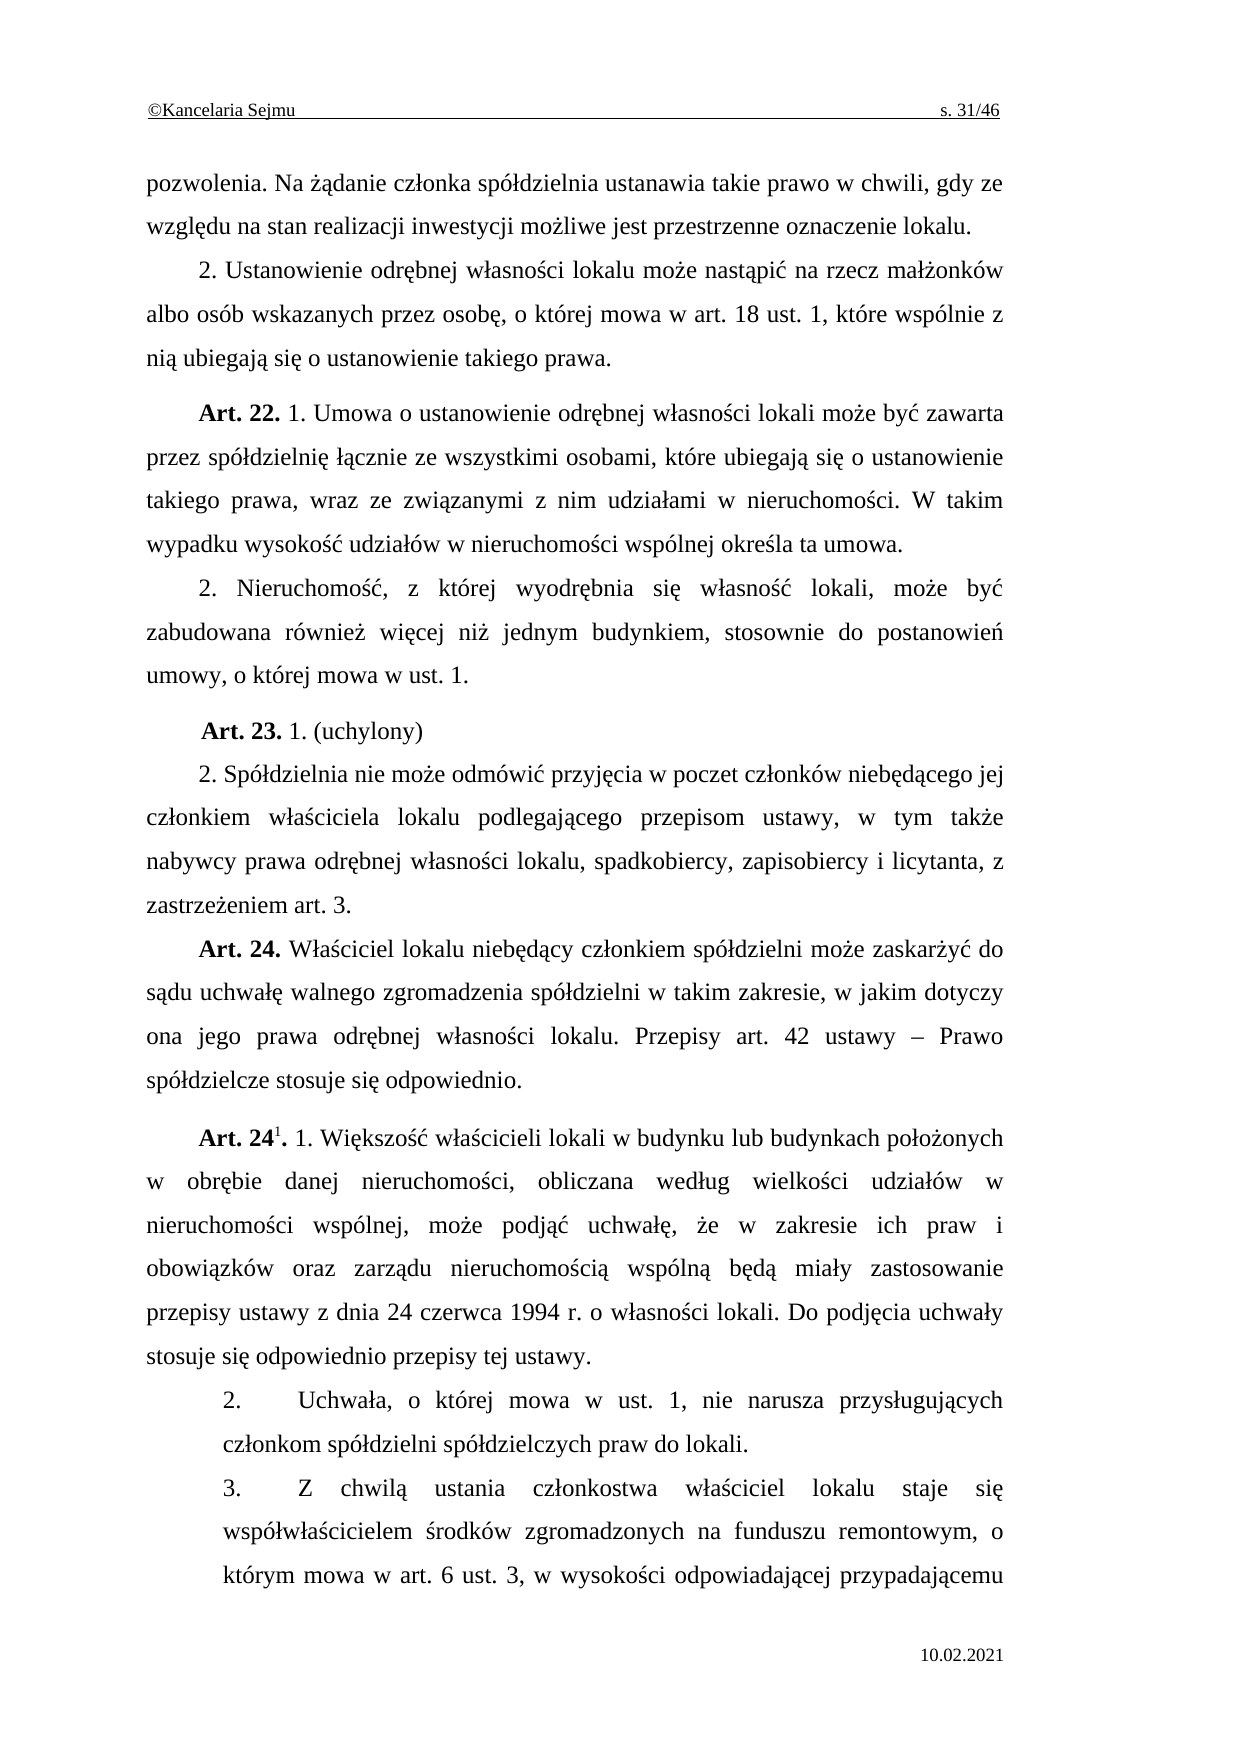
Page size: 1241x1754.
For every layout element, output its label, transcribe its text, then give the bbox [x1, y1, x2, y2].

text Art. 24. Właściciel lokalu niebędący członkiem spółdzielni może zaskarżyć do sądu uchwałę walnego zgromadzenia spółdzielni w takim zakresie, w jakim dotyczy ona jego prawa odrębnej własności lokalu. Przepisy art. 42 ustawy – Prawo spółdzielcze stosuje się odpowiednio. [146, 934, 1004, 1093]
text Art. 241. 1. Większość właścicieli lokali w budynku lub budynkach położonych w obrębie danej nieruchomości, obliczana według wielkości udziałów w nieruchomości wspólnej, może podjąć uchwałę, że w zakresie ich praw i obowiązków oraz zarządu nieruchomością wspólną będą miały zastosowanie przepisy ustawy z dnia 24 czerwca 1994 r. o własności lokali. Do podjęcia uchwały stosuje się odpowiednio przepisy tej ustawy. [146, 1123, 1004, 1369]
text Art. 23. 1. (uchylony) [201, 716, 1004, 744]
text 2. Ustanowienie odrębnej własności lokalu może nastąpić na rzecz małżonków albo osób wskazanych przez osobę, o której mowa w art. 18 ust. 1, które wspólnie z nią ubiegają się o ustanowienie takiego prawa. [146, 256, 1004, 372]
text 2. Spółdzielnia nie może odmówić przyjęcia w poczet członków niebędącego jej członkiem właściciela lokalu podlegającego przepisom ustawy, w tym także nabywcy prawa odrębnej własności lokalu, spadkobiercy, zapisobiercy i licytanta, z zastrzeżeniem art. 3. [146, 759, 1004, 918]
text 2. Nieruchomość, z której wyodrębnia się własność lokali, może być zabudowana również więcej niż jednym budynkiem, stosownie do postanowień umowy, o której mowa w ust. 1. [146, 573, 1004, 689]
list Uchwała, o której mowa w ust. 1, nie narusza przysługujących członkom spółdzielni spółdzielczych praw do lokali. [223, 1385, 1004, 1457]
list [223, 1473, 1004, 1589]
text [146, 168, 1004, 240]
text Art. 22. 1. Umowa o ustanowienie odrębnej własności lokali może być zawarta przez spółdzielnię łącznie ze wszystkimi osobami, które ubiegają się o ustanowienie takiego prawa, wraz ze związanymi z nim udziałami w nieruchomości. W takim wypadku wysokość udziałów w nieruchomości wspólnej określa ta umowa. [146, 398, 1004, 558]
